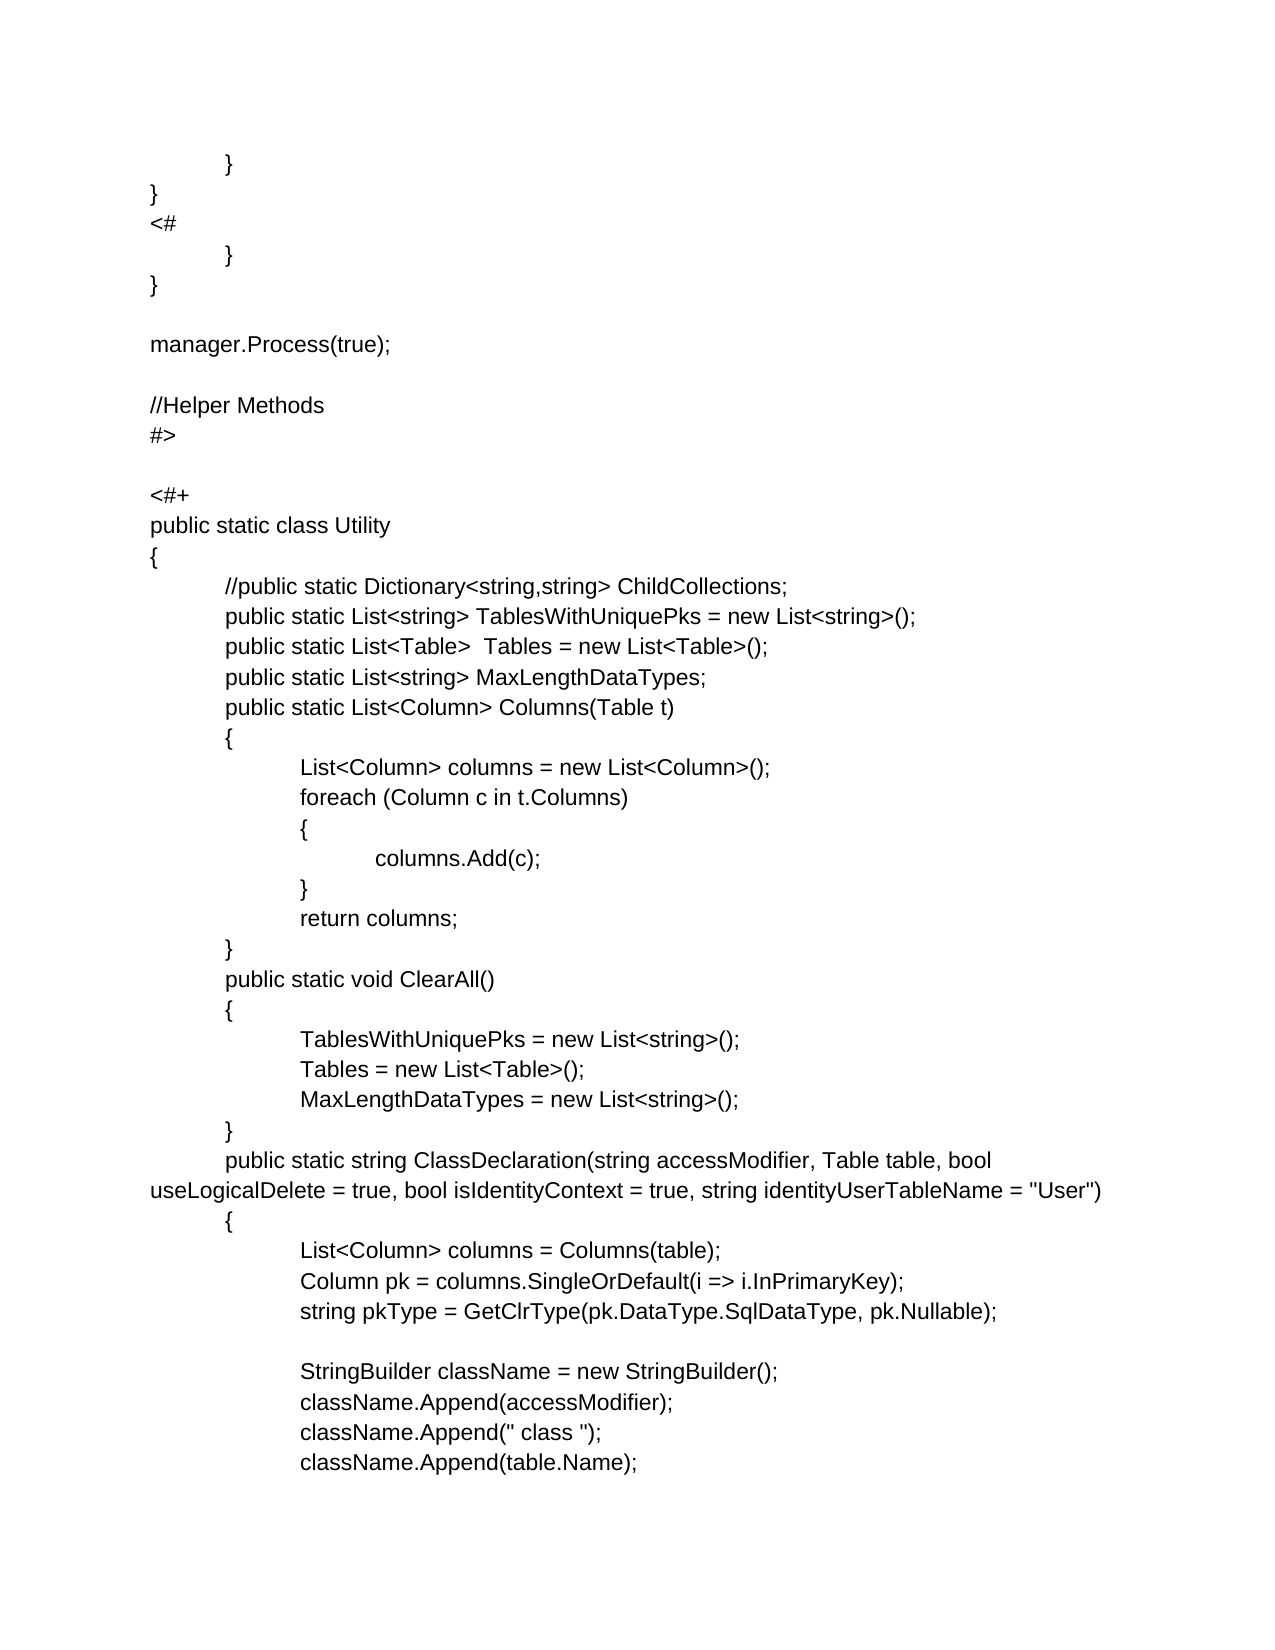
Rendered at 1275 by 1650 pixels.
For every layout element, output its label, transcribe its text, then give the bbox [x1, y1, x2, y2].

text StringBuilder className = new StringBuilder(); [150, 1358, 1125, 1385]
text } [150, 271, 1125, 297]
text public static List<string> TablesWithUniquePks = new List<string>(); [150, 603, 1125, 629]
text { [150, 543, 1125, 569]
text List<Column> columns = Columns(table); [150, 1237, 1125, 1264]
text Column pk = columns.SingleOrDefault(i => i.InPrimaryKey); [150, 1268, 1125, 1294]
text public static void ClearAll() [150, 966, 1125, 992]
text public static class Utility [150, 512, 1125, 539]
text MaxLengthDataTypes = new List<string>(); [150, 1086, 1125, 1113]
text string pkType = GetClrType(pk.DataType.SqlDataType, pk.Nullable); [150, 1298, 1125, 1324]
text manager.Process(true); [150, 331, 1125, 358]
text { [150, 724, 1125, 750]
text public static List<Table> Tables = new List<Table>(); [150, 633, 1125, 660]
text } [150, 241, 1125, 267]
text public static List<Column> Columns(Table t) [150, 694, 1125, 720]
text columns.Add(c); [150, 845, 1125, 871]
text className.Append(" class "); [150, 1419, 1125, 1445]
text { [150, 814, 1125, 841]
text } [150, 1117, 1125, 1143]
text className.Append(table.Name); [150, 1449, 1125, 1475]
text { [150, 1207, 1125, 1234]
text public static string ClassDeclaration(string accessModifier, Table table, bool useLogicalDelete = true, bool isIdentityContext = true, string identityUserTableName = "User") [150, 1147, 1125, 1203]
text //public static Dictionary<string,string> ChildCollections; [150, 573, 1125, 599]
text #> [150, 422, 1125, 448]
text } [150, 180, 1125, 207]
text } [150, 875, 1125, 901]
text return columns; [150, 905, 1125, 932]
text <#+ [150, 482, 1125, 509]
text List<Column> columns = new List<Column>(); [150, 754, 1125, 781]
text } [150, 150, 1125, 176]
text { [150, 996, 1125, 1022]
text TablesWithUniquePks = new List<string>(); [150, 1026, 1125, 1052]
text public static List<string> MaxLengthDataTypes; [150, 663, 1125, 690]
text className.Append(accessModifier); [150, 1388, 1125, 1415]
text //Helper Methods [150, 392, 1125, 418]
text } [150, 935, 1125, 962]
text foreach (Column c in t.Columns) [150, 784, 1125, 811]
text <# [150, 210, 1125, 237]
text Tables = new List<Table>(); [150, 1056, 1125, 1083]
